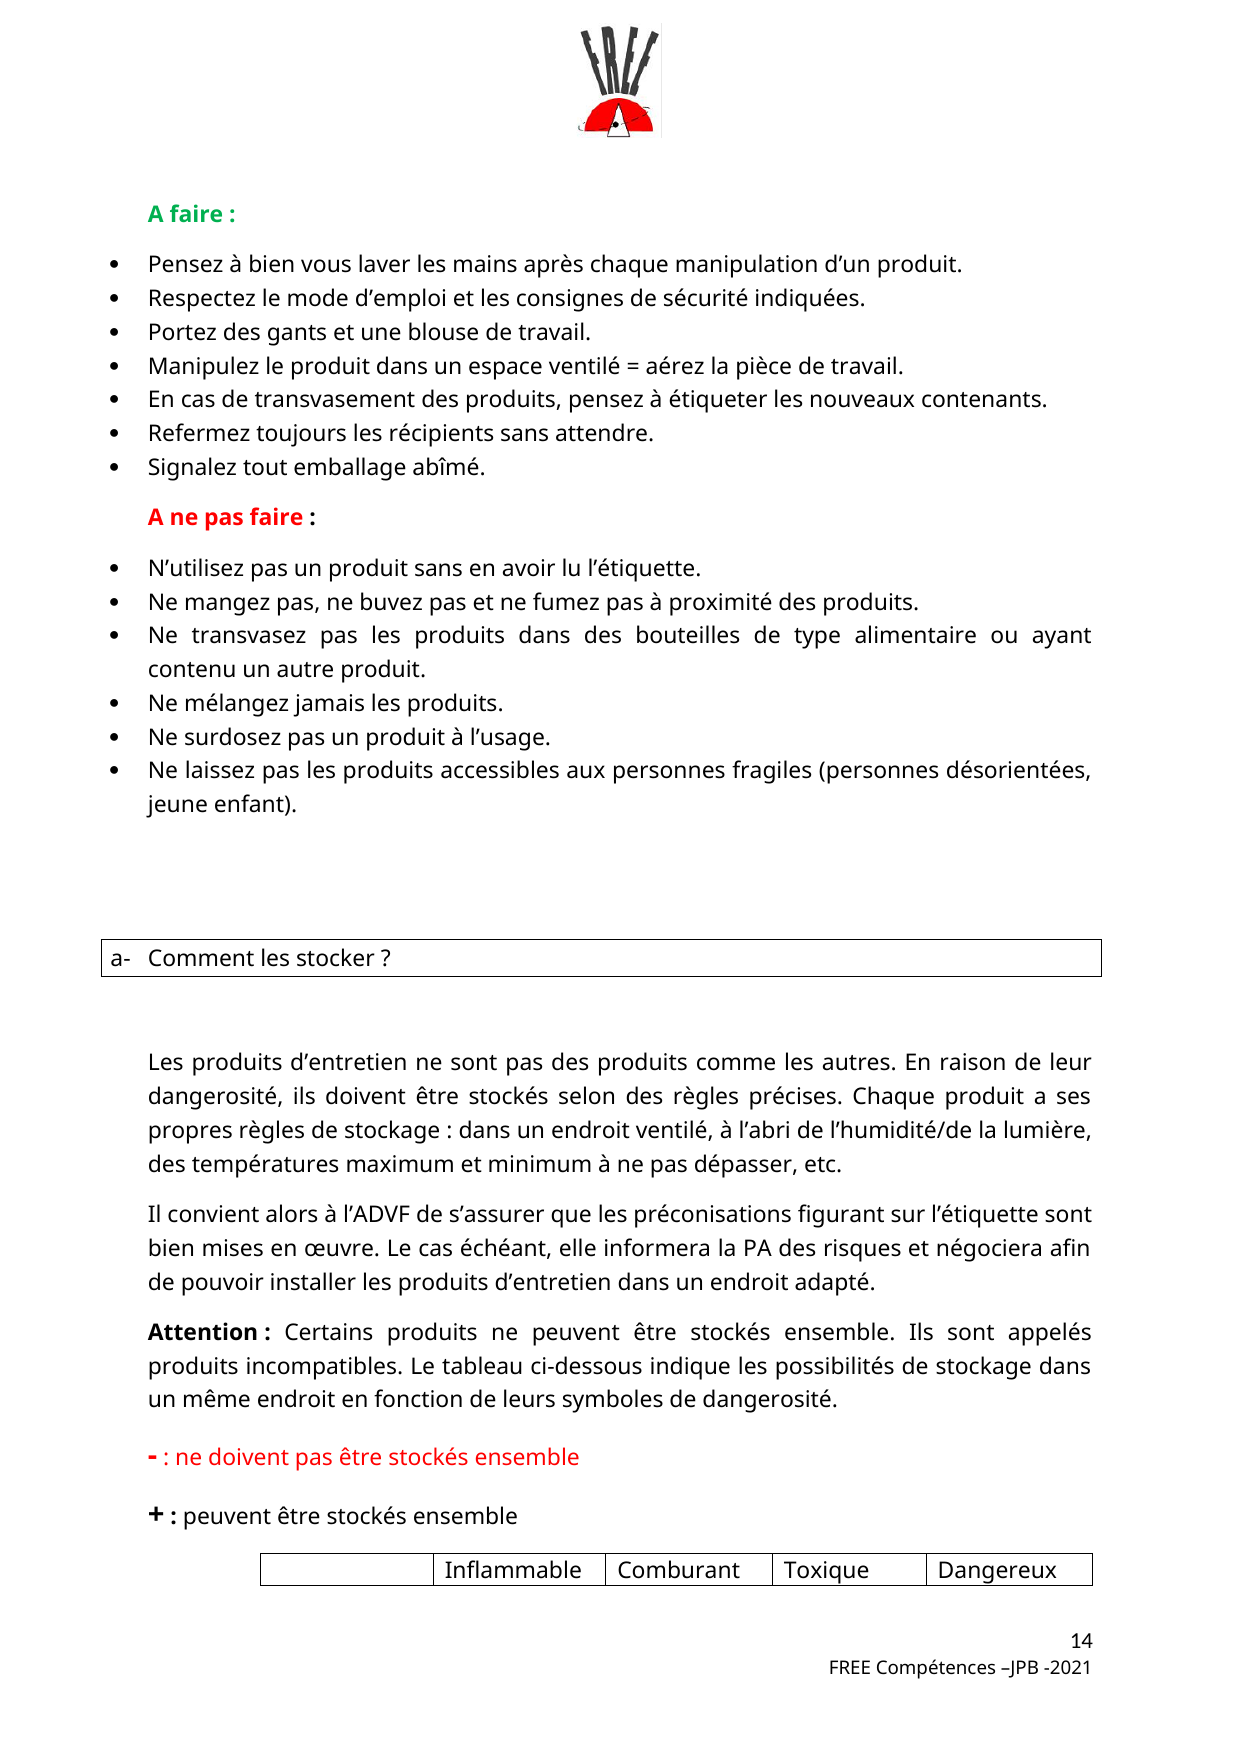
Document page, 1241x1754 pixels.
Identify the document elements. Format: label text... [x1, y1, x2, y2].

table_header Toxique [773, 1554, 926, 1585]
text + : peuvent être stockés ensemble [148, 1493, 1093, 1533]
list Portez des gants et une blouse de travail. [110, 316, 1093, 347]
list Ne surdosez pas un produit à l’usage. [110, 721, 1093, 752]
list Ne laissez pas les produits accessibles aux personnes fragiles (personnes désorientées, jeune enfant). [110, 754, 1093, 819]
picture [576, 23, 662, 138]
text Attention : Certains produits ne peuvent être stockés ensemble. Ils sont appelés produits incompatibles. Le tableau ci-dessous indique les possibilités de stockage dans un même endroit en fonction de leurs symboles de dangerosité. [148, 1316, 1093, 1415]
list Signalez tout emballage abîmé. [110, 451, 1093, 482]
table_header [261, 1554, 433, 1585]
table_header Comburant [606, 1554, 772, 1585]
list Comment les stocker ? [102, 940, 1101, 976]
list N’utilisez pas un produit sans en avoir lu l’étiquette. [110, 552, 1093, 583]
table_header Dangereux [927, 1554, 1092, 1585]
text Les produits d’entretien ne sont pas des produits comme les autres. En raison de leur dangerosité, ils doivent être stockés selon des règles précises. Chaque produit a ses propres règles de stockage : dans un endroit ventilé, à l’abri de l’humidité/de la lumière, des températures maximum et minimum à ne pas dépasser, etc. [148, 1046, 1093, 1179]
table_header Inflammable [434, 1554, 605, 1585]
list Pensez à bien vous laver les mains après chaque manipulation d’un produit. [110, 248, 1093, 280]
list Manipulez le produit dans un espace ventilé = aérez la pièce de travail. [110, 350, 1093, 381]
list En cas de transvasement des produits, pensez à étiqueter les nouveaux contenants. [110, 383, 1093, 415]
text A faire : [148, 198, 1093, 229]
text - : ne doivent pas être stockés ensemble [148, 1434, 1093, 1473]
list Ne transvasez pas les produits dans des bouteilles de type alimentaire ou ayant contenu un autre produit. [110, 619, 1093, 684]
list Ne mélangez jamais les produits. [110, 687, 1093, 718]
list Respectez le mode d’emploi et les consignes de sécurité indiquées. [110, 282, 1093, 313]
text A ne pas faire : [148, 501, 1093, 533]
text Il convient alors à l’ADVF de s’assurer que les préconisations figurant sur l’étiquette sont bien mises en œuvre. Le cas échéant, elle informera la PA des risques et négociera afin de pouvoir installer les produits d’entretien dans un endroit adapté. [148, 1198, 1093, 1297]
list Ne mangez pas, ne buvez pas et ne fumez pas à proximité des produits. [110, 586, 1093, 617]
list Refermez toujours les récipients sans attendre. [110, 417, 1093, 448]
